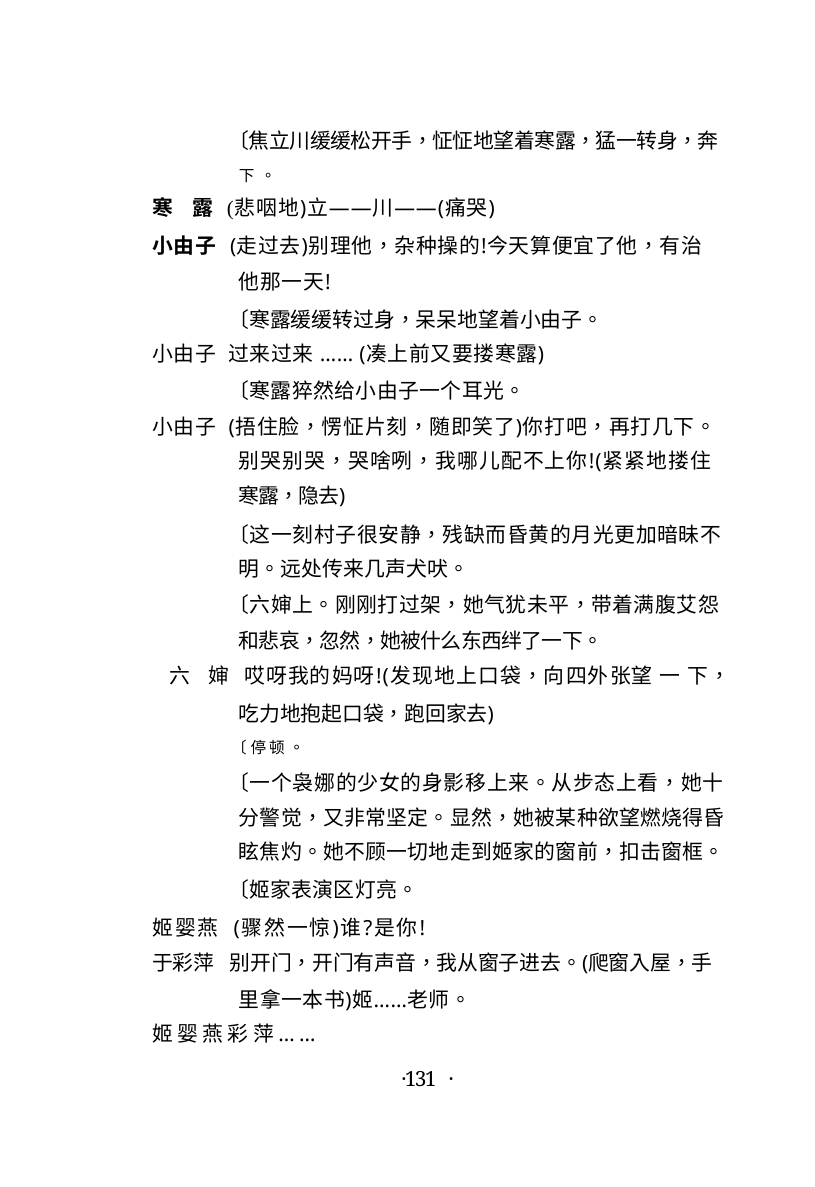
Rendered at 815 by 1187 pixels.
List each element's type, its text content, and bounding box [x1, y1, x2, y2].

text 〔寒露猝然给小由子一个耳光。 [228, 377, 730, 403]
text 小由子 (走过去)别理他，杂种操的!今天算便宜了他，有治 他那一天! [152, 231, 722, 296]
text 六 婶 哎呀我的妈呀!(发现地上口袋，向四外张望 一 下， [122, 662, 730, 688]
text 〔一个袅娜的少女的身影移上来。从步态上看，她十 分警觉，又非常坚定。显然，她被某种欲望燃烧得昏 眩焦灼。她不顾一切地走到姬家的窗前，扣击窗框。 [228, 768, 725, 866]
text 吃力地抱起口袋，跑回家去) 〔 停 顿 。 [231, 699, 498, 758]
text 〔焦立川缓缓松开手，怔怔地望着寒露，猛一转身，奔 下 。 [228, 127, 719, 186]
text 小由子 (捂住脸，愣怔片刻，随即笑了)你打吧，再打几下。 别哭别哭，哭啥咧，我哪儿配不上你!(紧紧地搂住 寒露，隐去) [152, 412, 730, 509]
text 〔这一刻村子很安静，残缺而昏黄的月光更加暗昧不 明。远处传来几声犬吠。 [228, 521, 722, 582]
text 于彩萍 别开门，开门有声音，我从窗子进去。(爬窗入屋，手 [152, 950, 730, 976]
text 姬婴燕 (骤然一惊)谁?是你! [152, 915, 730, 941]
text 〔寒露缓缓转过身，呆呆地望着小由子。 小由子 过来过来 …… (凑上前又要搂寒露) [152, 305, 604, 368]
text 里拿一本书)姬……老师。 姬婴燕彩萍…… [152, 985, 486, 1047]
text 〔六婶上。刚刚打过架，她气犹未平，带着满腹艾怨 和悲哀，忽然，她被什么东西绊了一下。 [228, 590, 720, 654]
text 〔姬家表演区灯亮。 [228, 876, 730, 903]
text 寒 露 (悲咽地)立——川——(痛哭) [152, 195, 730, 220]
